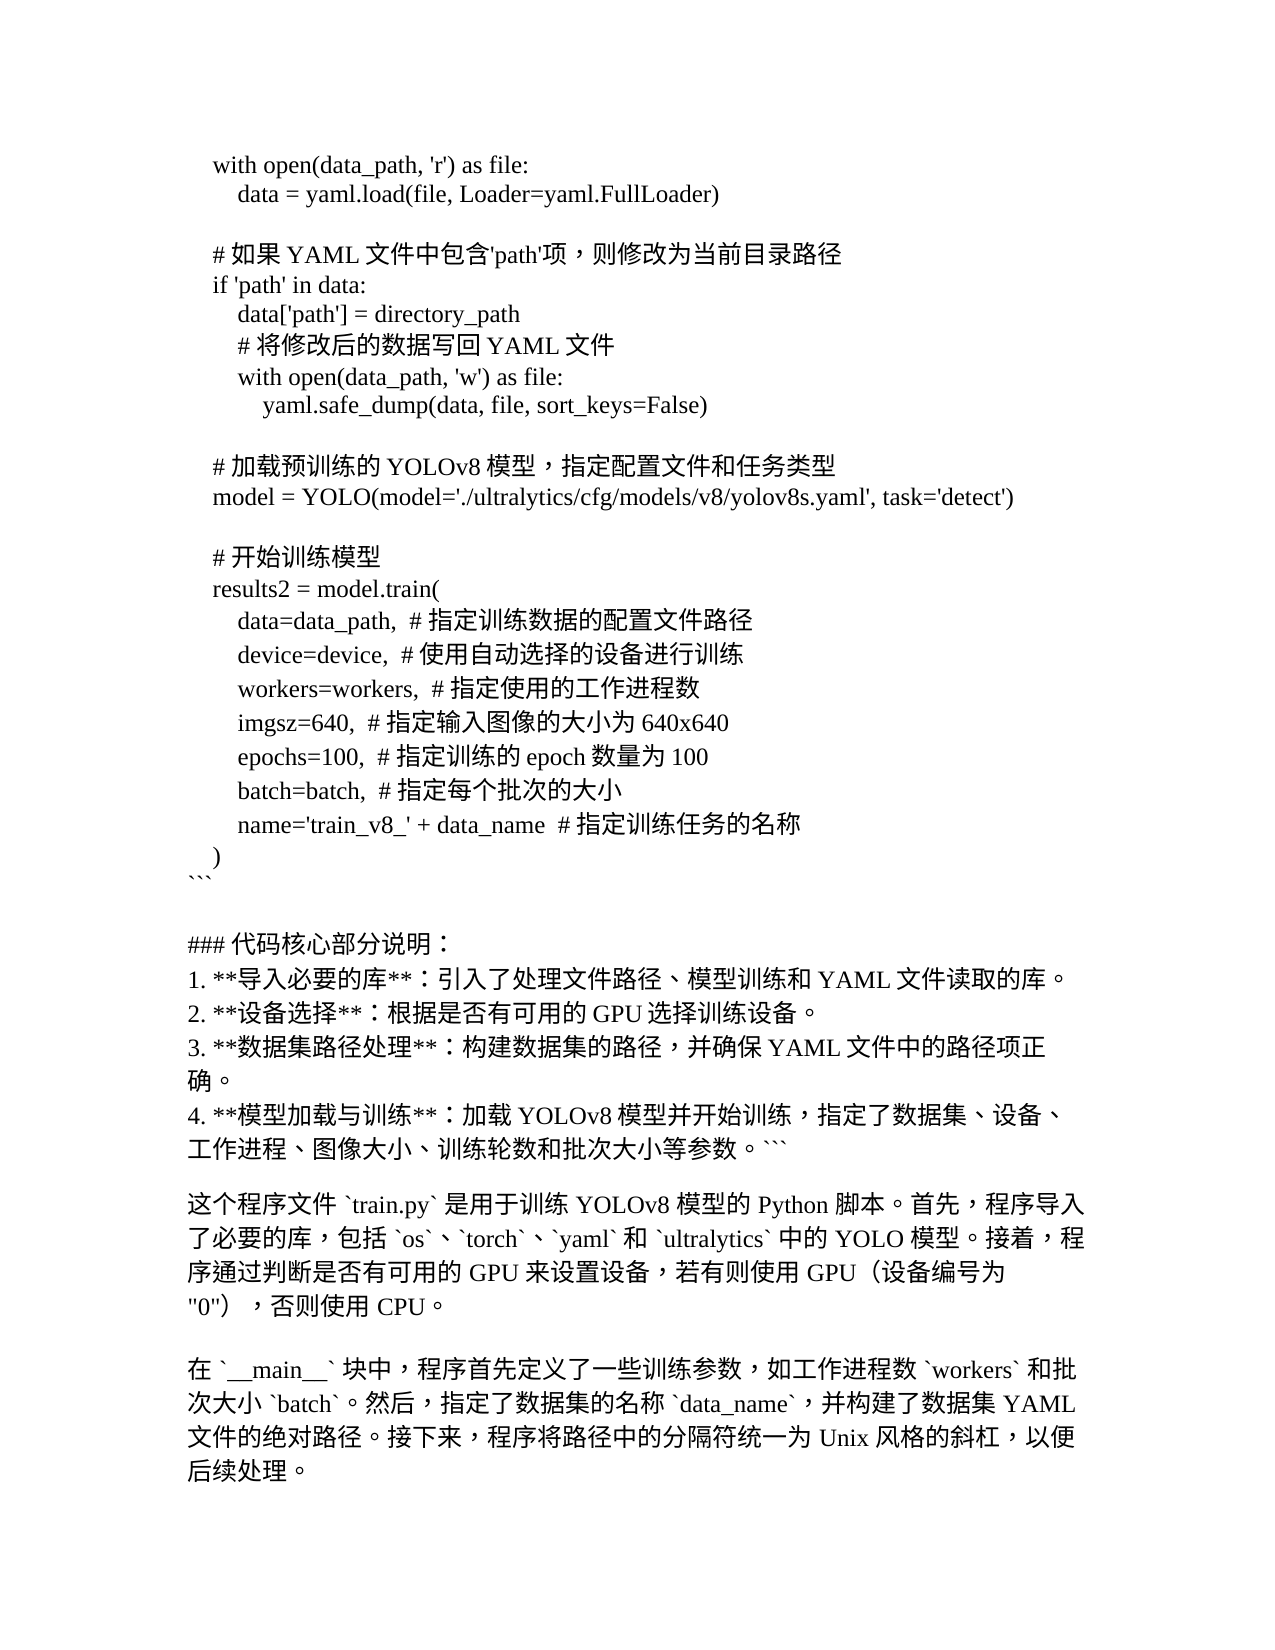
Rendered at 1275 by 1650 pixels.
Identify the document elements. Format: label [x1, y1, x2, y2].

text [187, 1186, 1087, 1488]
text [187, 150, 1087, 1166]
